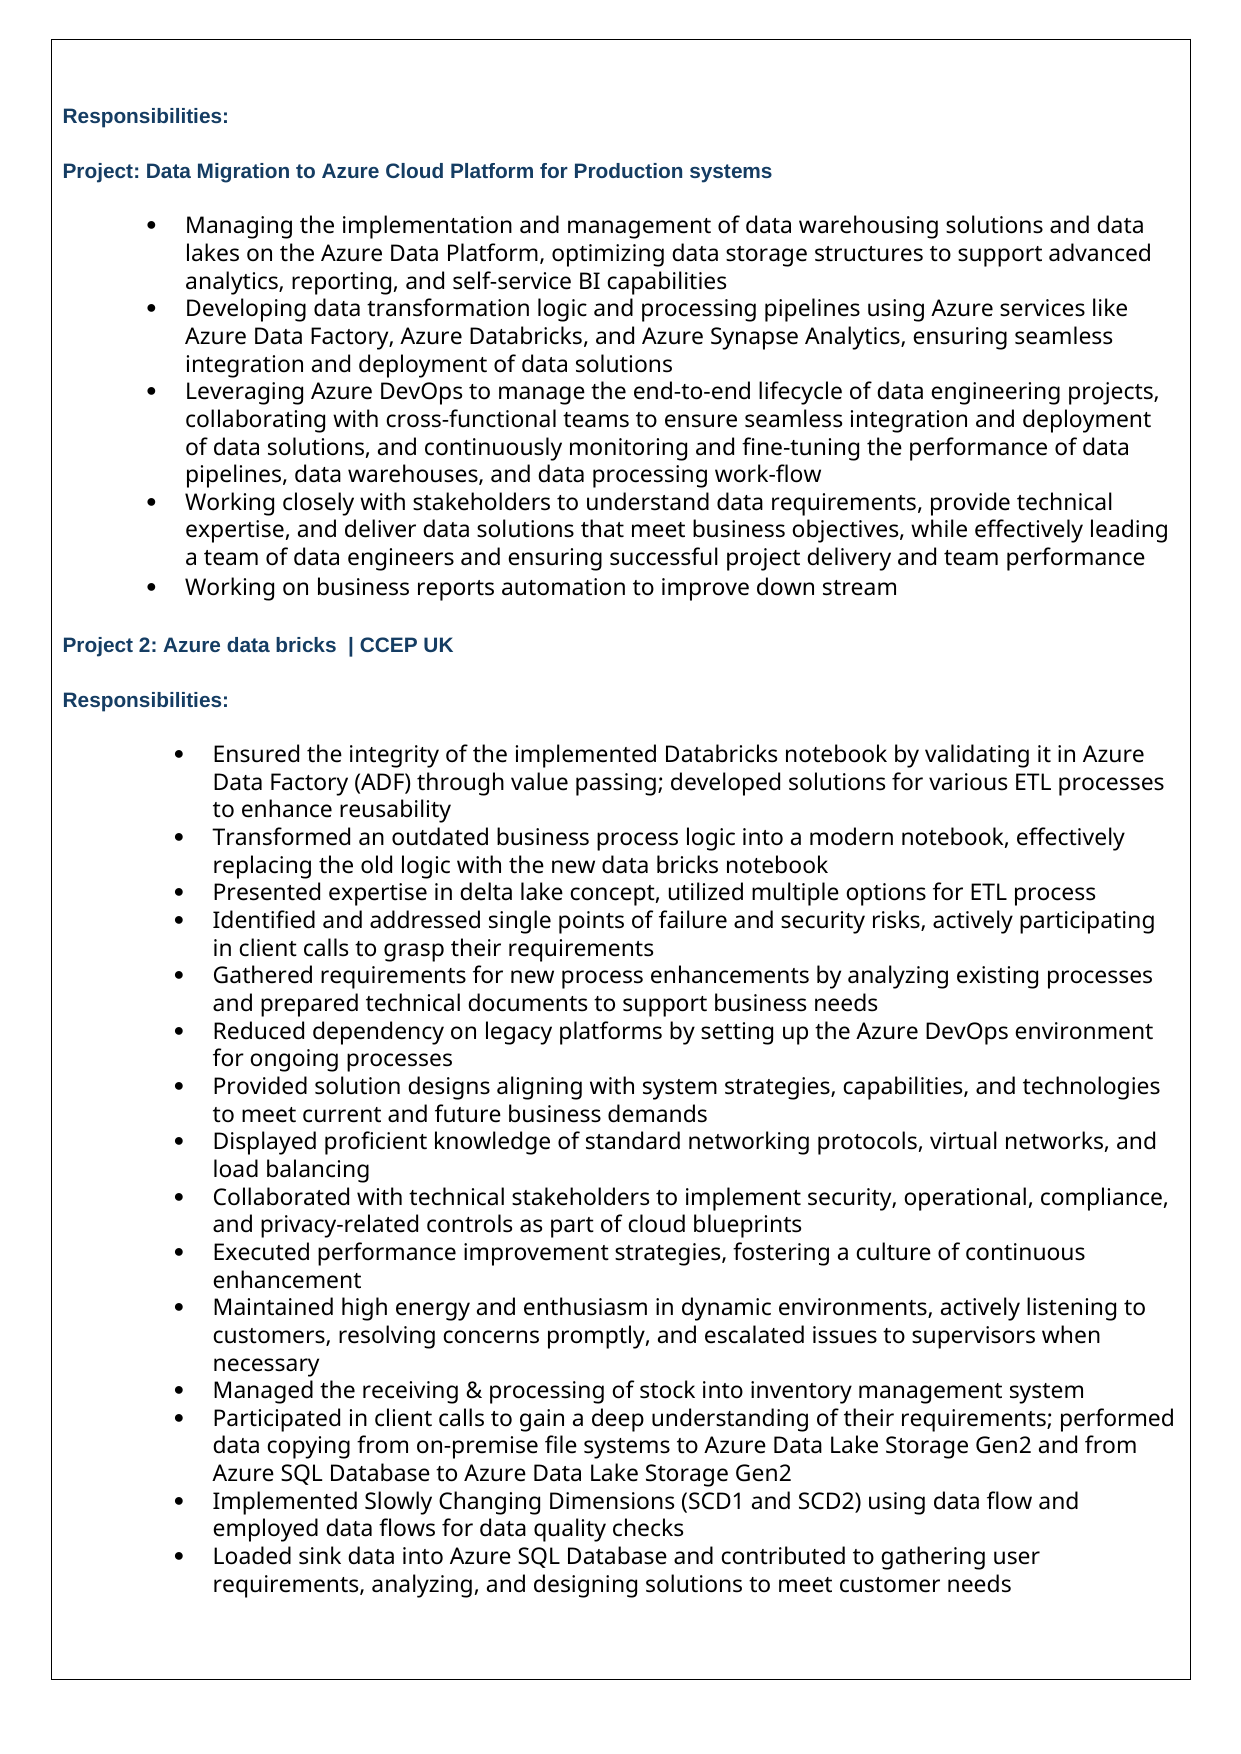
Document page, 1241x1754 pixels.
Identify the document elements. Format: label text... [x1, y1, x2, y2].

text Project: Data Migration to Azure Cloud Platform for Production systems [62, 157, 1176, 184]
list Displayed proficient knowledge of standard networking protocols, virtual networks, and load balancing [175, 1128, 1176, 1183]
list Ensured the integrity of the implemented Databricks notebook by validating it in Azure Data Factory (ADF) through value passing; developed solutions for various ETL processes to enhance reusability [175, 741, 1176, 823]
list Managed the receiving & processing of stock into inventory management system [175, 1377, 1176, 1404]
list Managing the implementation and management of data warehousing solutions and data lakes on the Azure Data Platform, optimizing data storage structures to support advanced analytics, reporting, and self-service BI capabilities [147, 212, 1176, 295]
list Identified and addressed single points of failure and security risks, actively participating in client calls to grasp their requirements [175, 906, 1176, 962]
list Transformed an outdated business process logic into a modern notebook, effectively replacing the old logic with the new data bricks notebook [175, 823, 1176, 879]
list Reduced dependency on legacy platforms by setting up the Azure DevOps environment for ongoing processes [175, 1017, 1176, 1072]
list Leveraging Azure DevOps to manage the end-to-end lifecycle of data engineering projects, collaborating with cross-functional teams to ensure seamless integration and deployment of data solutions, and continuously monitoring and fine-tuning the performance of data pipelines, data warehouses, and data processing work-flow [147, 378, 1176, 488]
list Implemented Slowly Changing Dimensions (SCD1 and SCD2) using data flow and employed data flows for data quality checks [175, 1487, 1176, 1542]
list Participated in client calls to gain a deep understanding of their requirements; performed data copying from on-premise file systems to Azure Data Lake Storage Gen2 and from Azure SQL Database to Azure Data Lake Storage Gen2 [175, 1404, 1176, 1487]
list Collaborated with technical stakeholders to implement security, operational, compliance, and privacy-related controls as part of cloud blueprints [175, 1183, 1176, 1238]
list Executed performance improvement strategies, fostering a culture of continuous enhancement [175, 1238, 1176, 1293]
list Gathered requirements for new process enhancements by analyzing existing processes and prepared technical documents to support business needs [175, 962, 1176, 1017]
list Provided solution designs aligning with system strategies, capabilities, and technologies to meet current and future business demands [175, 1072, 1176, 1128]
list Working closely with stakeholders to understand data requirements, provide technical expertise, and deliver data solutions that meet business objectives, while effectively leading a team of data engineers and ensuring successful project delivery and team performance [147, 488, 1176, 571]
list Developing data transformation logic and processing pipelines using Azure services like Azure Data Factory, Azure Databricks, and Azure Synapse Analytics, ensuring seamless integration and deployment of data solutions [147, 295, 1176, 378]
list Maintained high energy and enthusiasm in dynamic environments, actively listening to customers, resolving concerns promptly, and escalated issues to supervisors when necessary [175, 1294, 1176, 1376]
list Working on business reports automation to improve down stream [147, 571, 1176, 602]
text Responsibilities: [62, 101, 1176, 129]
text Project 2: Azure data bricks | CCEP UK [62, 630, 1176, 658]
list Presented expertise in delta lake concept, utilized multiple options for ETL process [175, 879, 1176, 906]
list Loaded sink data into Azure SQL Database and contributed to gathering user requirements, analyzing, and designing solutions to meet customer needs [175, 1542, 1176, 1598]
text Responsibilities: [62, 685, 1176, 713]
